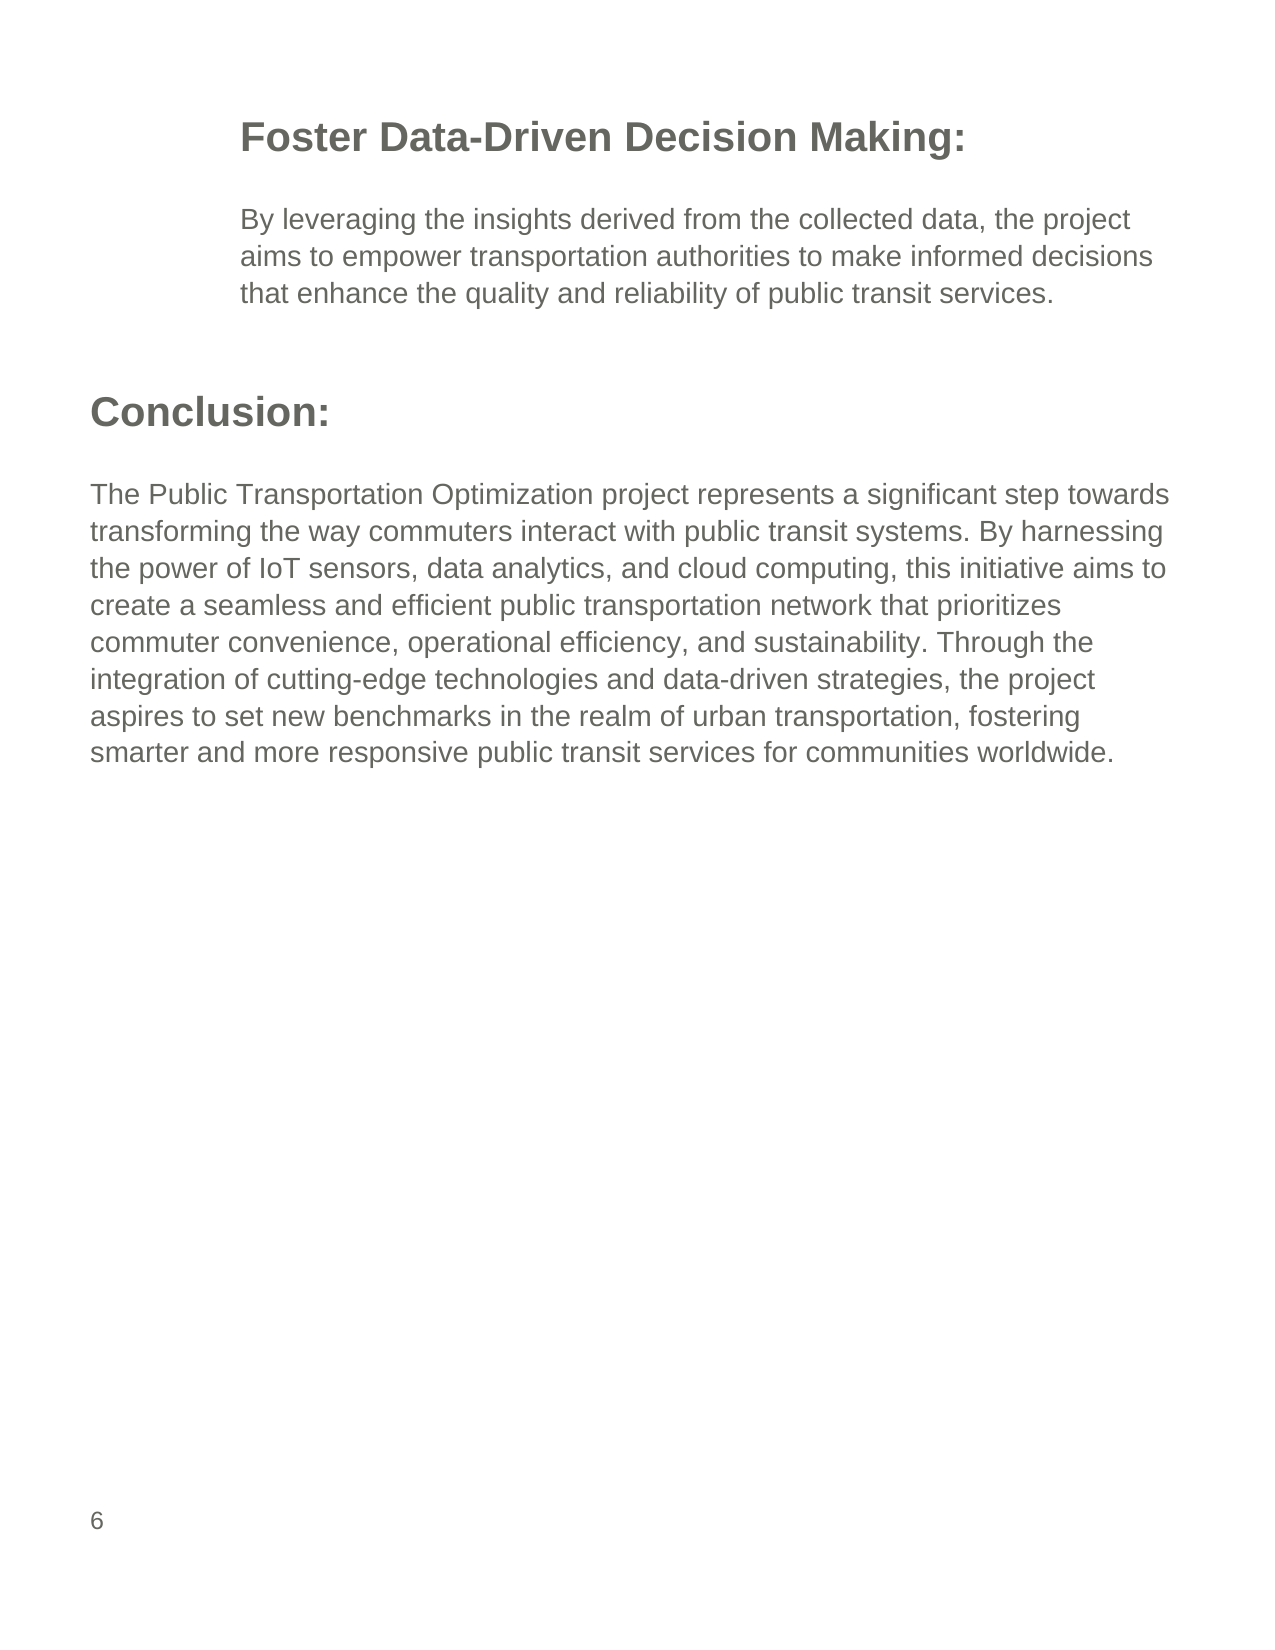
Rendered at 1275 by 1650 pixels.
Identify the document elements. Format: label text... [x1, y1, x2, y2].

list By leveraging the insights derived from the collected data, the project aims to empower transportation authorities to make informed decisions that enhance the quality and reliability of public transit services. [240, 202, 1185, 309]
list Foster Data-Driven Decision Making: [240, 112, 1185, 160]
text The Public Transportation Optimization project represents a significant step towards transforming the way commuters interact with public transit systems. By harnessing the power of IoT sensors, data analytics, and cloud computing, this initiative aims to create a seamless and efficient public transportation network that prioritizes commuter convenience, operational efficiency, and sustainability. Through the integration of cutting-edge technologies and data-driven strategies, the project aspires to set new benchmarks in the realm of urban transportation, fostering smarter and more responsive public transit services for communities worldwide. [90, 477, 1185, 769]
text Conclusion: [90, 387, 1185, 435]
